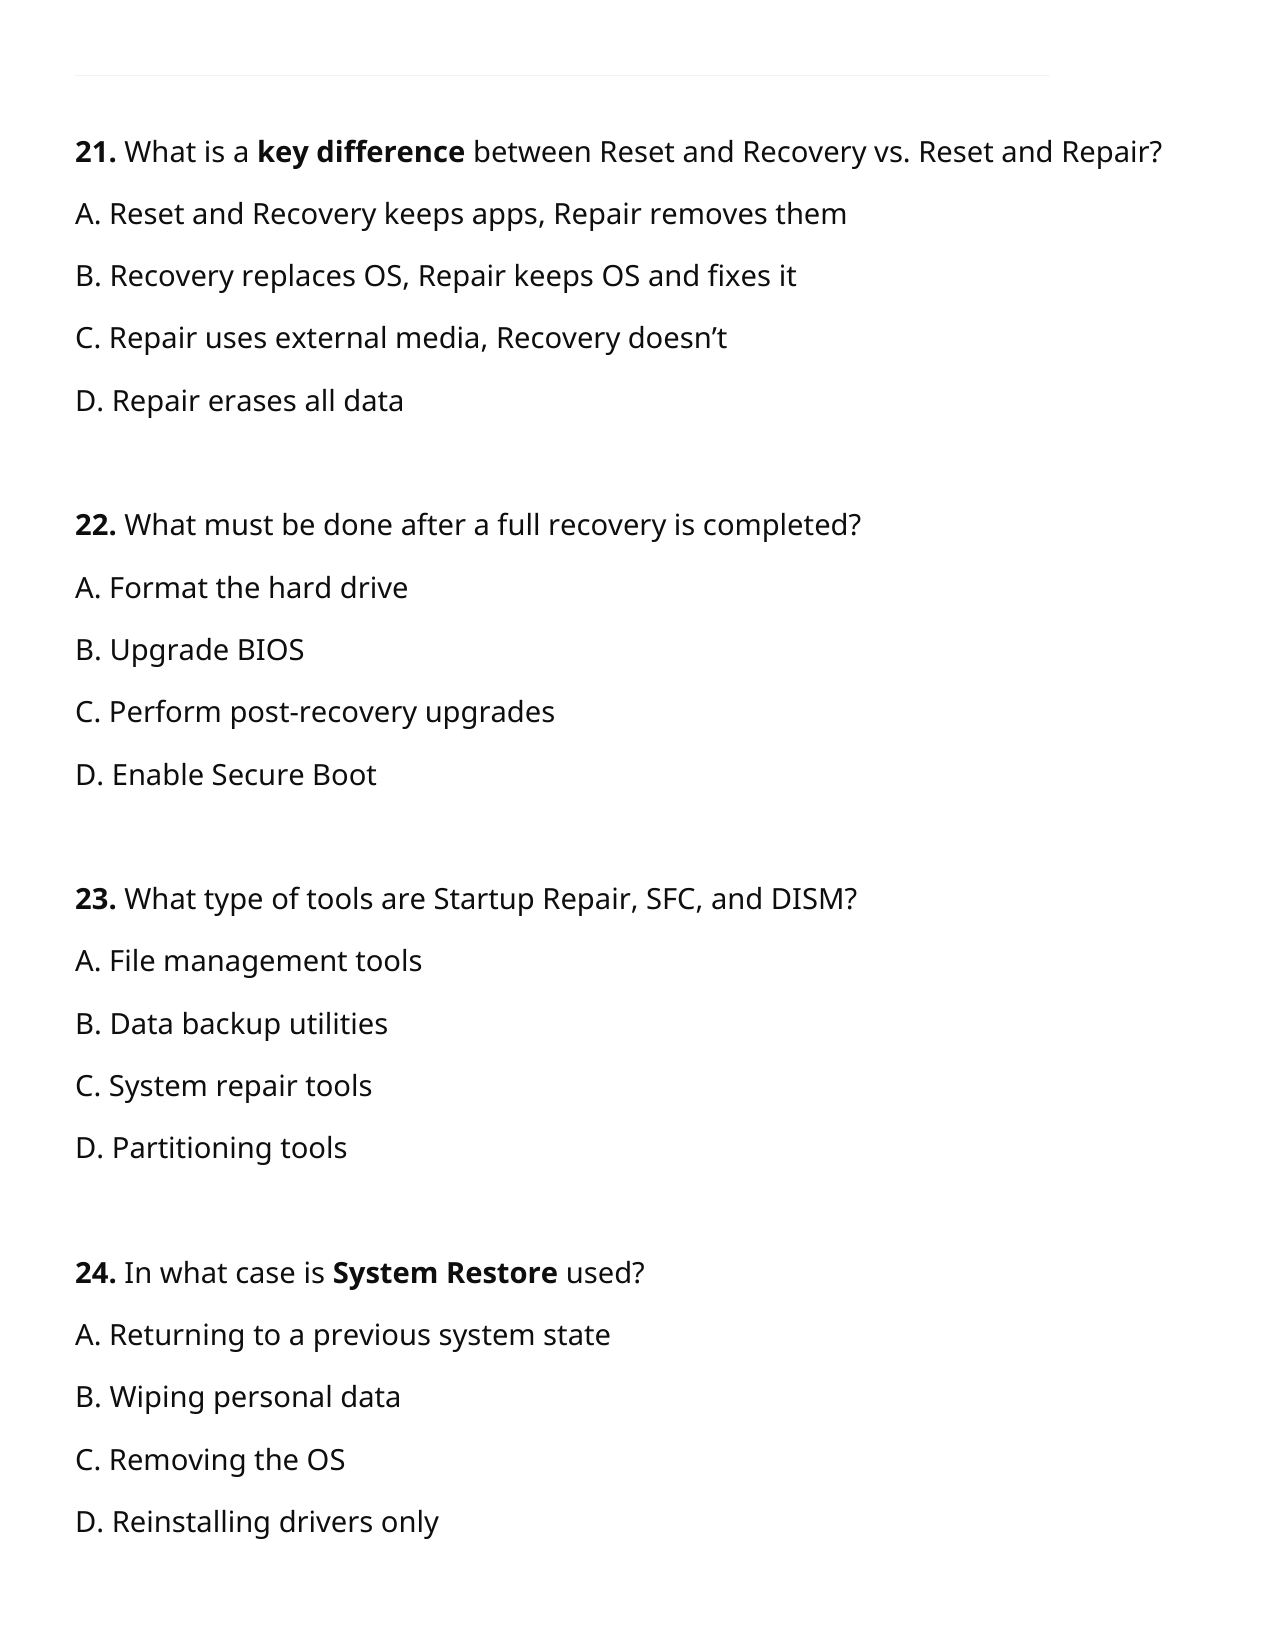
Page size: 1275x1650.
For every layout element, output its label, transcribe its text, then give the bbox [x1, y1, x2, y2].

text B. Data backup utilities [75, 1003, 1200, 1043]
text A. File management tools [75, 941, 1200, 980]
text A. Format the hard drive [75, 567, 1200, 607]
text 24. In what case is System Restore used? [75, 1252, 1200, 1292]
text 22. What must be done after a full recovery is completed? [75, 504, 1200, 544]
text 23. What type of tools are Startup Repair, SFC, and DISM? [75, 878, 1200, 918]
text D. Enable Secure Boot [75, 754, 1200, 793]
text D. Reinstalling drivers only [75, 1501, 1200, 1541]
text B. Wiping personal data [75, 1377, 1200, 1416]
text A. Returning to a previous system state [75, 1314, 1200, 1354]
text A. Reset and Recovery keeps apps, Repair removes them [75, 193, 1200, 233]
text B. Recovery replaces OS, Repair keeps OS and fixes it [75, 255, 1200, 295]
text 21. What is a key difference between Reset and Recovery vs. Reset and Repair? [75, 131, 1200, 171]
text C. Perform post-recovery upgrades [75, 691, 1200, 731]
text C. Removing the OS [75, 1439, 1200, 1479]
text D. Repair erases all data [75, 380, 1200, 420]
text D. Partitioning tools [75, 1127, 1200, 1167]
text C. Repair uses external media, Recovery doesn’t [75, 318, 1200, 357]
text C. System repair tools [75, 1065, 1200, 1105]
text B. Upgrade BIOS [75, 629, 1200, 669]
